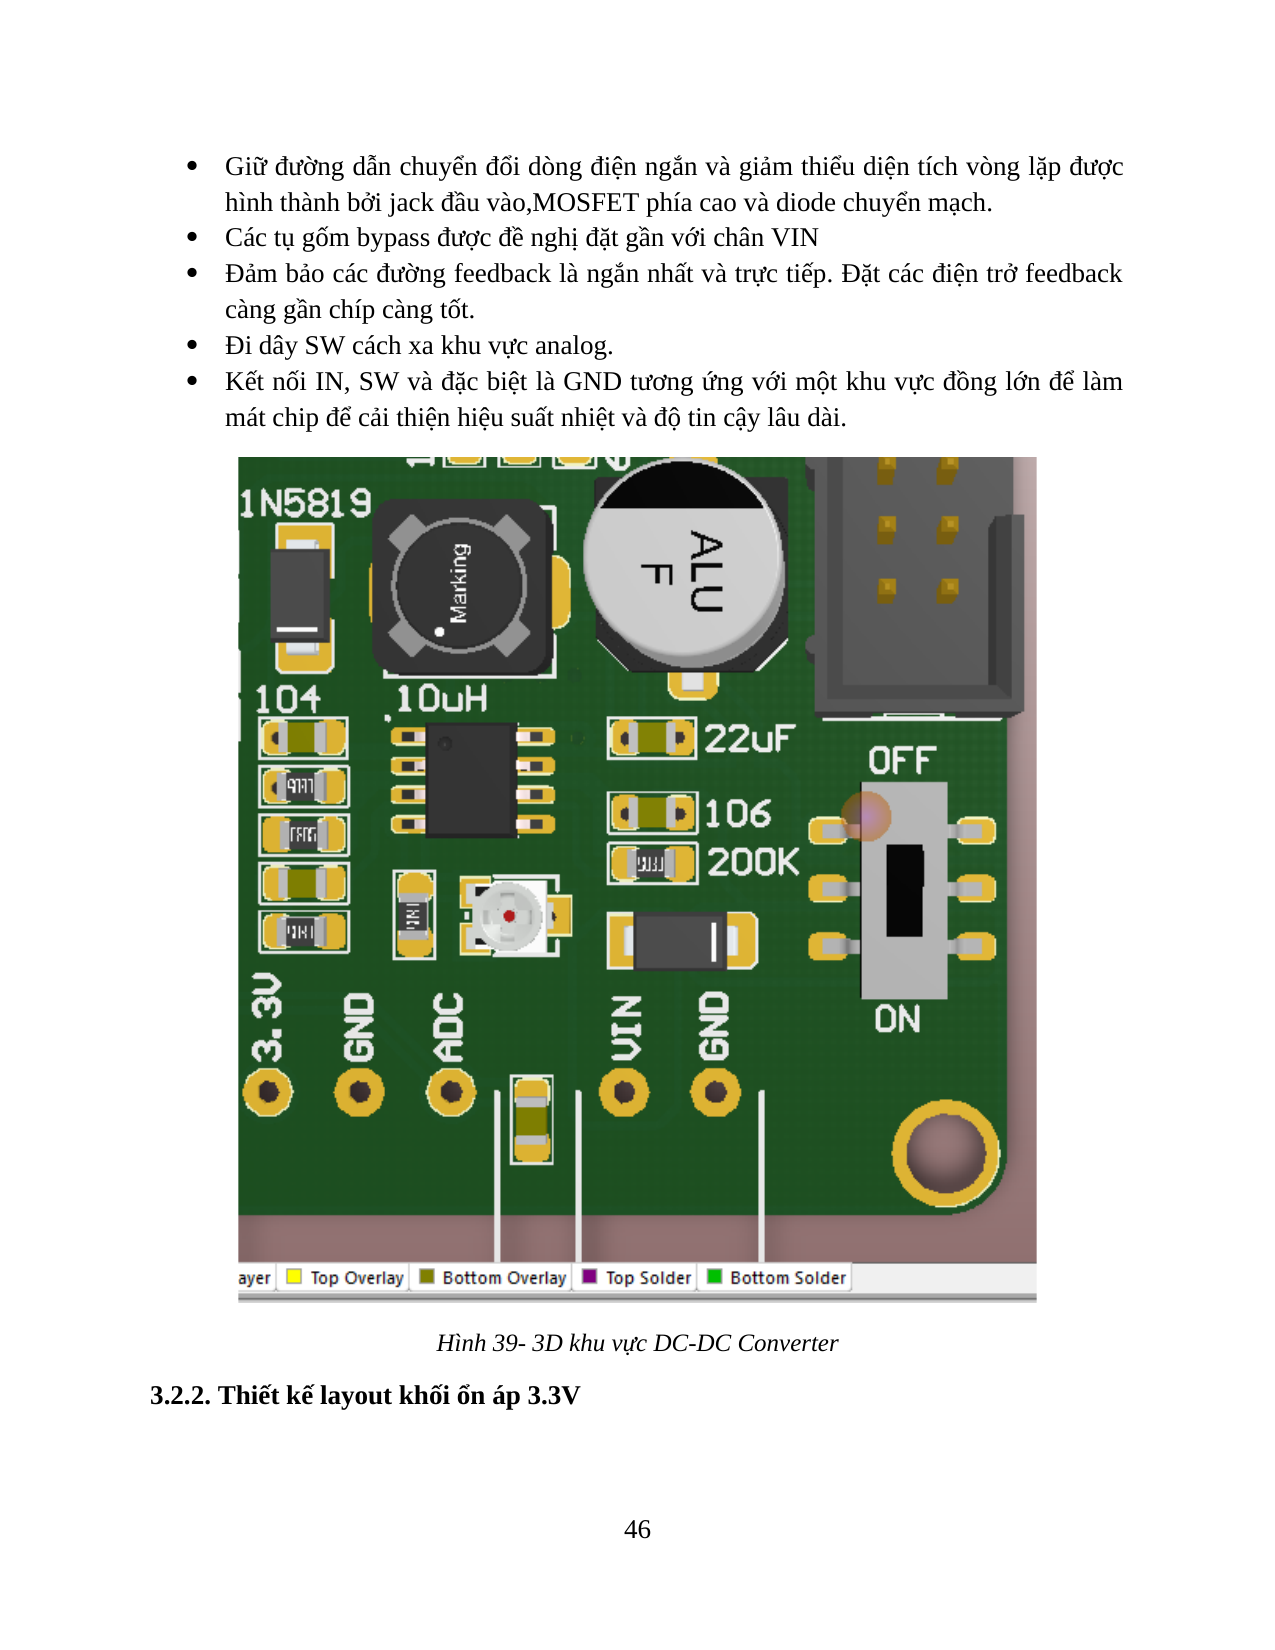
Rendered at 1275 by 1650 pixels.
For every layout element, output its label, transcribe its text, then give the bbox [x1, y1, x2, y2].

list Các tụ gốm bypass được đề nghị đặt gần với chân VIN [187, 222, 1125, 253]
text 3.2.2. Thiết kế layout khối ổn áp 3.3V [150, 1379, 1125, 1410]
list Đảm bảo các đường feedback là ngắn nhất và trực tiếp. Đặt các điện trở feedback càng gần chíp càng tốt. [187, 257, 1125, 324]
list Giữ đường dẫn chuyển đổi dòng điện ngắn và giảm thiểu diện tích vòng lặp được hình thành bởi jack đầu vào,MOSFET phía cao và diode chuyển mạch. [187, 150, 1125, 217]
list Kết nối IN, SW và đặc biệt là GND tương ứng với một khu vực đồng lớn để làm mát chip để cải thiện hiệu suất nhiệt và độ tin cậy lâu dài. [187, 365, 1125, 432]
list Đi dây SW cách xa khu vực analog. [187, 329, 1125, 360]
picture [238, 457, 1037, 1303]
text Hình 39- 3D khu vực DC-DC Converter [150, 1328, 1125, 1357]
